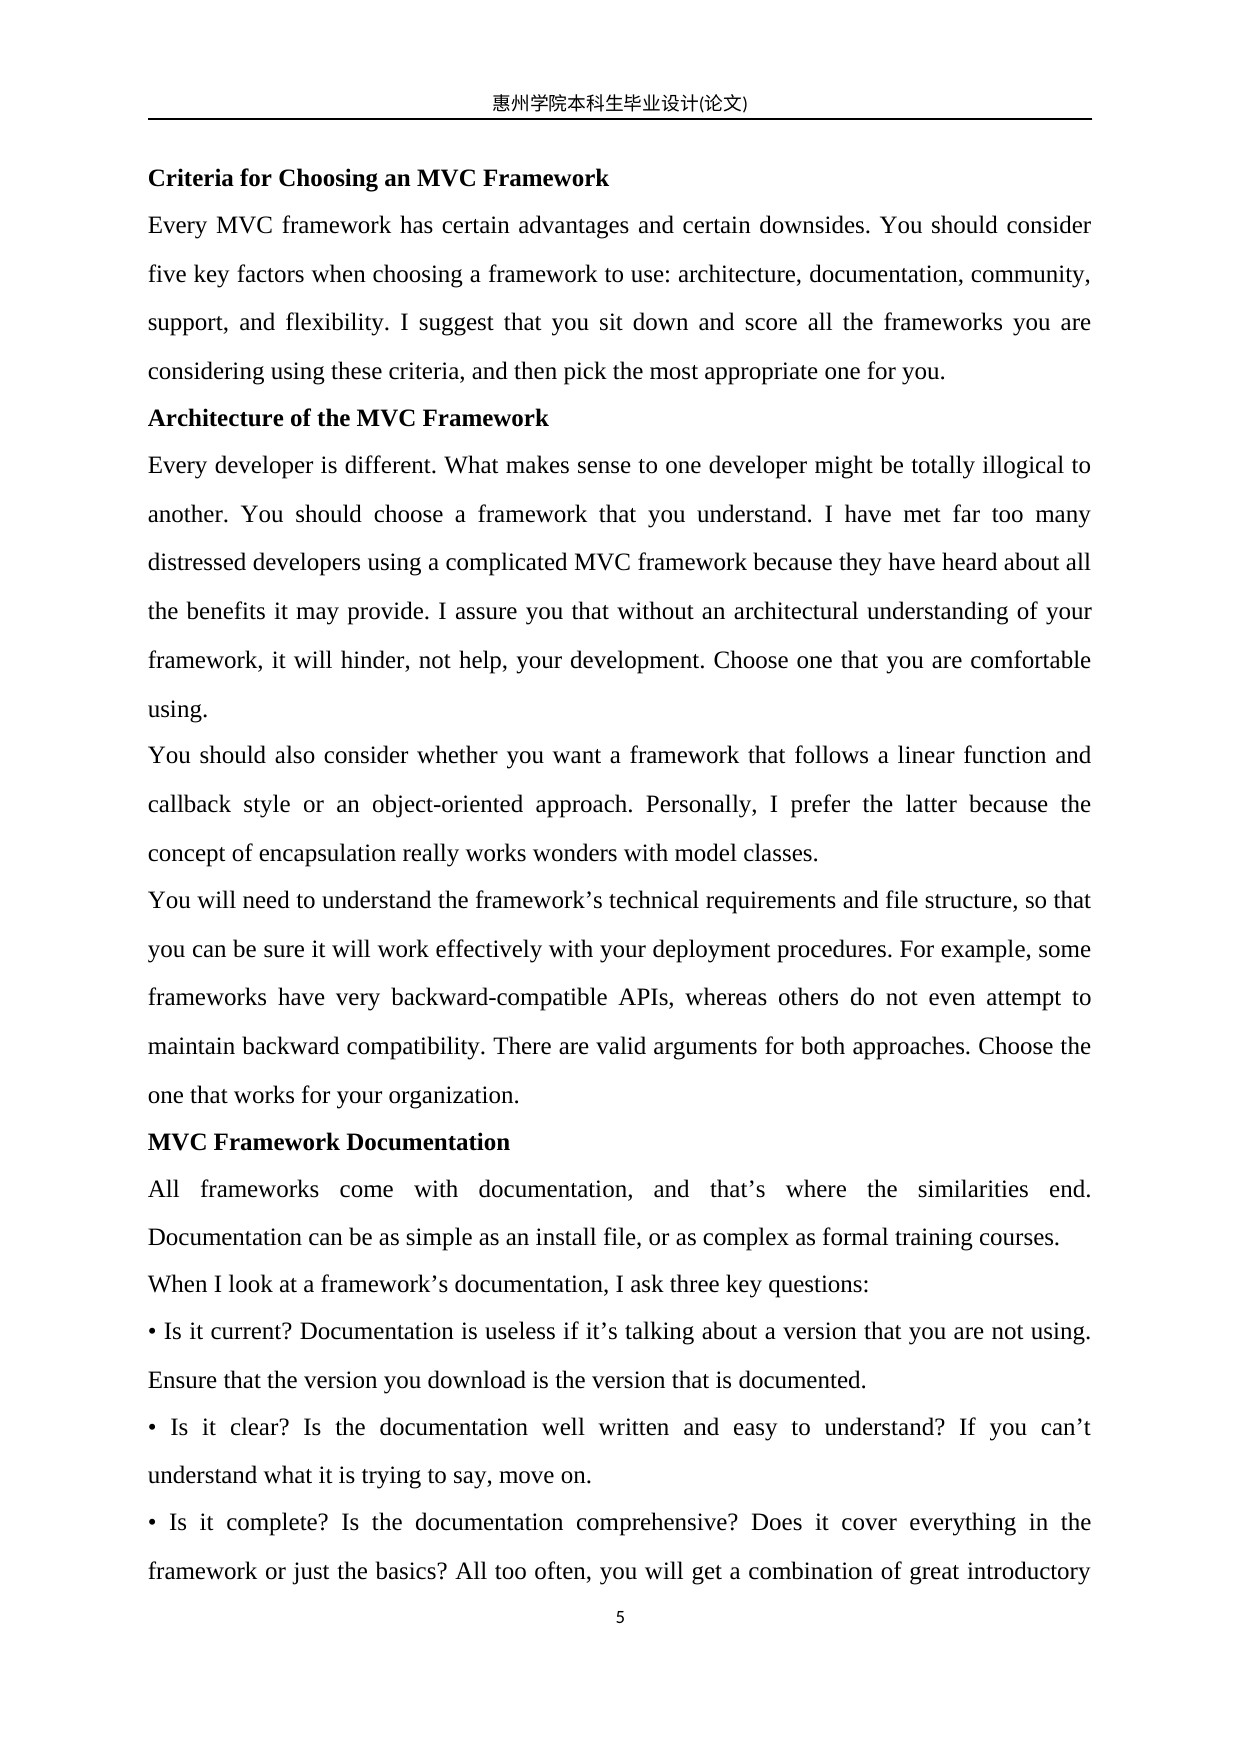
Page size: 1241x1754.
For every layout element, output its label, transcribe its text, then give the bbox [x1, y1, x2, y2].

text MVC Framework Documentation [148, 1125, 1092, 1157]
text You will need to understand the framework’s technical requirements and file structure, so that you can be sure it will work effectively with your deployment procedures. For example, some frameworks have very backward-compatible APIs, whereas others do not even attempt to maintain backward compatibility. There are valid arguments for both approaches. Choose the one that works for your organization. [148, 883, 1092, 1111]
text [148, 1506, 1092, 1587]
text All frameworks come with documentation, and that’s where the similarities end. Documentation can be as simple as an install file, or as complex as formal training courses. [148, 1172, 1092, 1253]
text Criteria for Choosing an MVC Framework [148, 161, 1092, 194]
text • Is it current? Documentation is useless if it’s talking about a version that you are not using. Ensure that the version you download is the version that is documented. [148, 1314, 1092, 1396]
text When I look at a framework’s documentation, I ask three key questions: [148, 1267, 1092, 1300]
text Architecture of the MVC Framework [148, 401, 1092, 434]
text You should also consider whether you want a framework that follows a linear function and callback style or an object-oriented approach. Personally, I prefer the latter because the concept of encapsulation really works wonders with model classes. [148, 739, 1092, 869]
text Every MVC framework has certain advantages and certain downsides. You should consider five key factors when choosing a framework to use: architecture, documentation, community, support, and flexibility. I suggest that you sit down and score all the frameworks you are considering using these criteria, and then pick the most appropriate one for you. [148, 208, 1092, 387]
text • Is it clear? Is the documentation well written and easy to understand? If you can’t understand what it is trying to say, move on. [148, 1410, 1092, 1491]
text Every developer is different. What makes sense to one developer might be totally illogical to another. You should choose a framework that you understand. I have met far too many distressed developers using a complicated MVC framework because they have heard about all the benefits it may provide. I assure you that without an architectural understanding of your framework, it will hinder, not help, your development. Choose one that you are comfortable using. [148, 448, 1092, 724]
